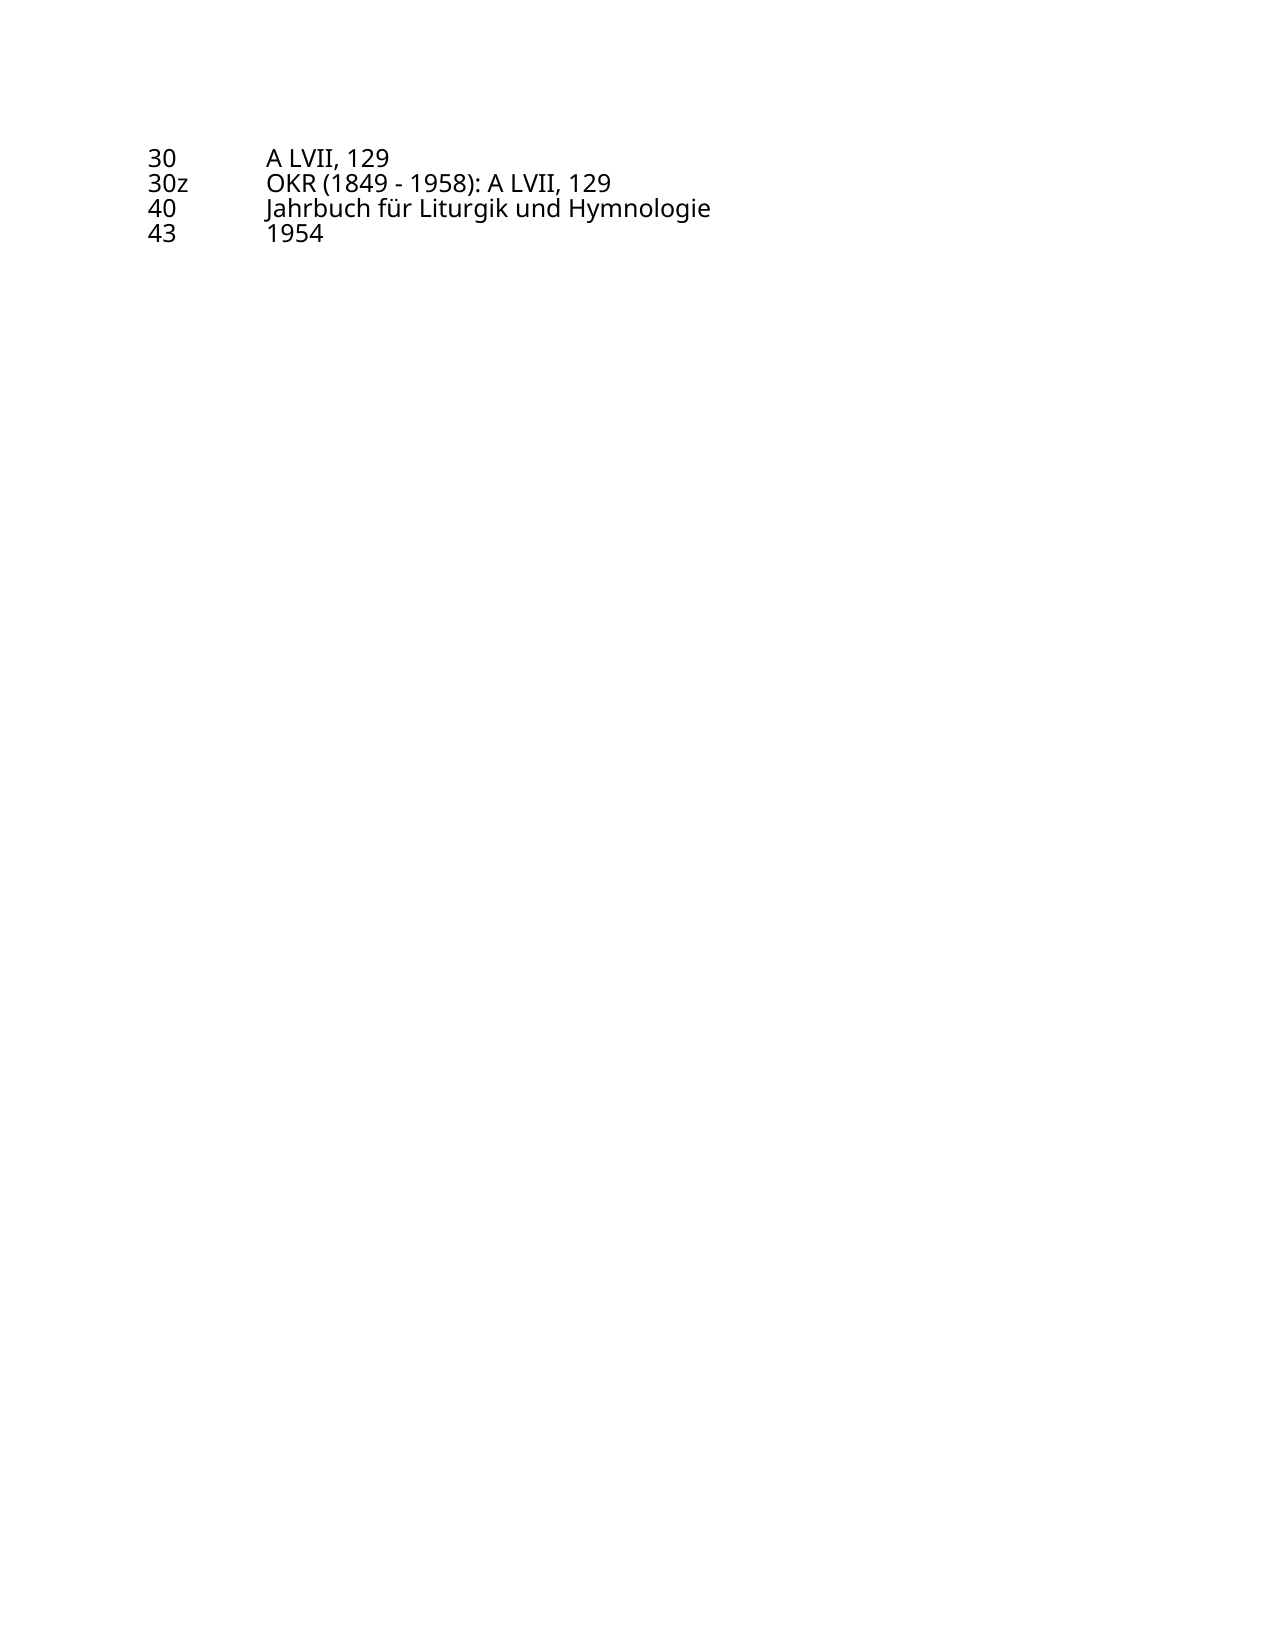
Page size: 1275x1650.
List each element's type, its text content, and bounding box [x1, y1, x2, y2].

text 30z OKR (1849 - 1958): A LVII, 129 [148, 173, 1127, 198]
text 30 A LVII, 129 [148, 148, 1127, 173]
text 40 t[Jahrbuch für Liturgik und Hymnologie]t [148, 198, 1127, 223]
text 43 1954 [148, 223, 1127, 248]
